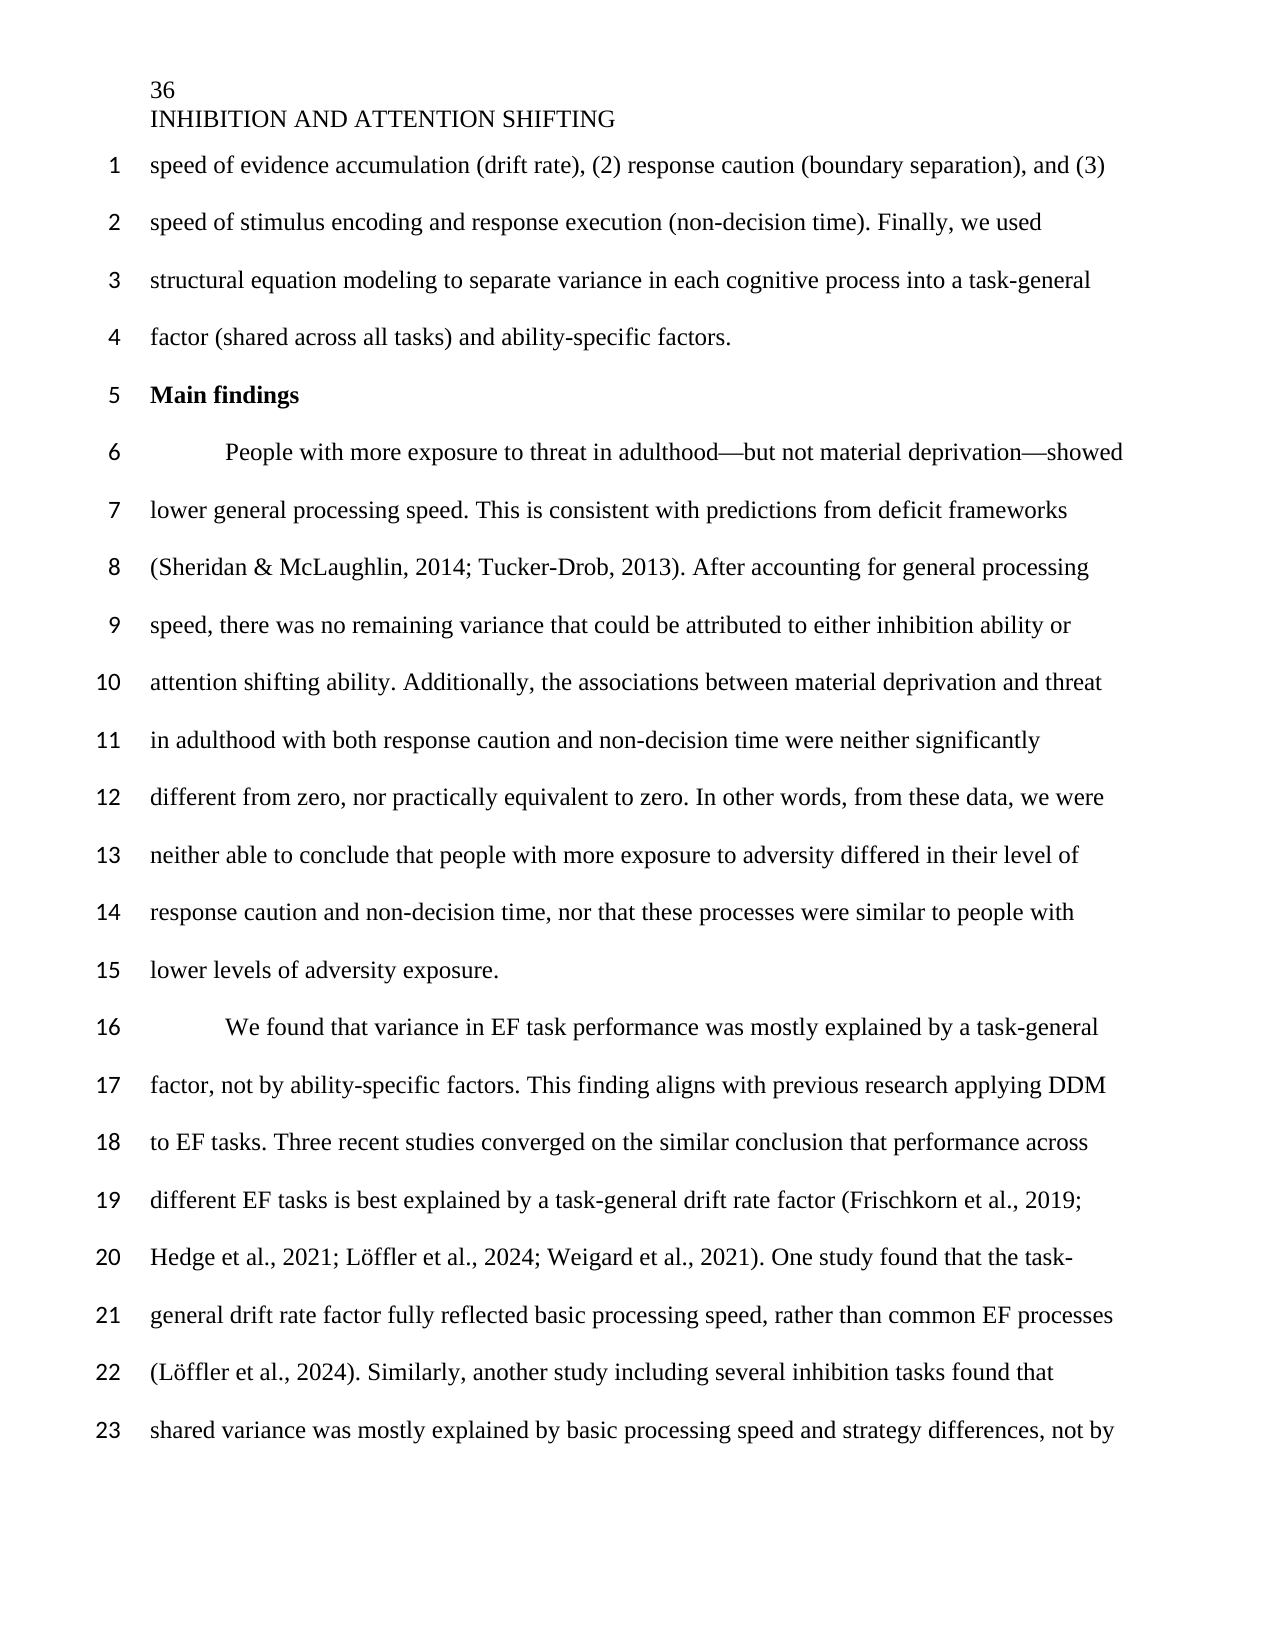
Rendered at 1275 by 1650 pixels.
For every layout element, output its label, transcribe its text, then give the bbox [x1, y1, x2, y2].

subtitle Main findings [150, 380, 1125, 409]
text People with more exposure to threat in adulthood—but not material deprivation—showed lower general processing speed. This is consistent with predictions from deficit frameworks (Sheridan & McLaughlin, 2014; Tucker-Drob, 2013). After accounting for general processing speed, there was no remaining variance that could be attributed to either inhibition ability or attention shifting ability. Additionally, the associations between material deprivation and threat in adulthood with both response caution and non-decision time were neither significantly different from zero, nor practically equivalent to zero. In other words, from these data, we were neither able to conclude that people with more exposure to adversity differed in their level of response caution and non-decision time, nor that these processes were similar to people with lower levels of adversity exposure. [150, 437, 1125, 984]
